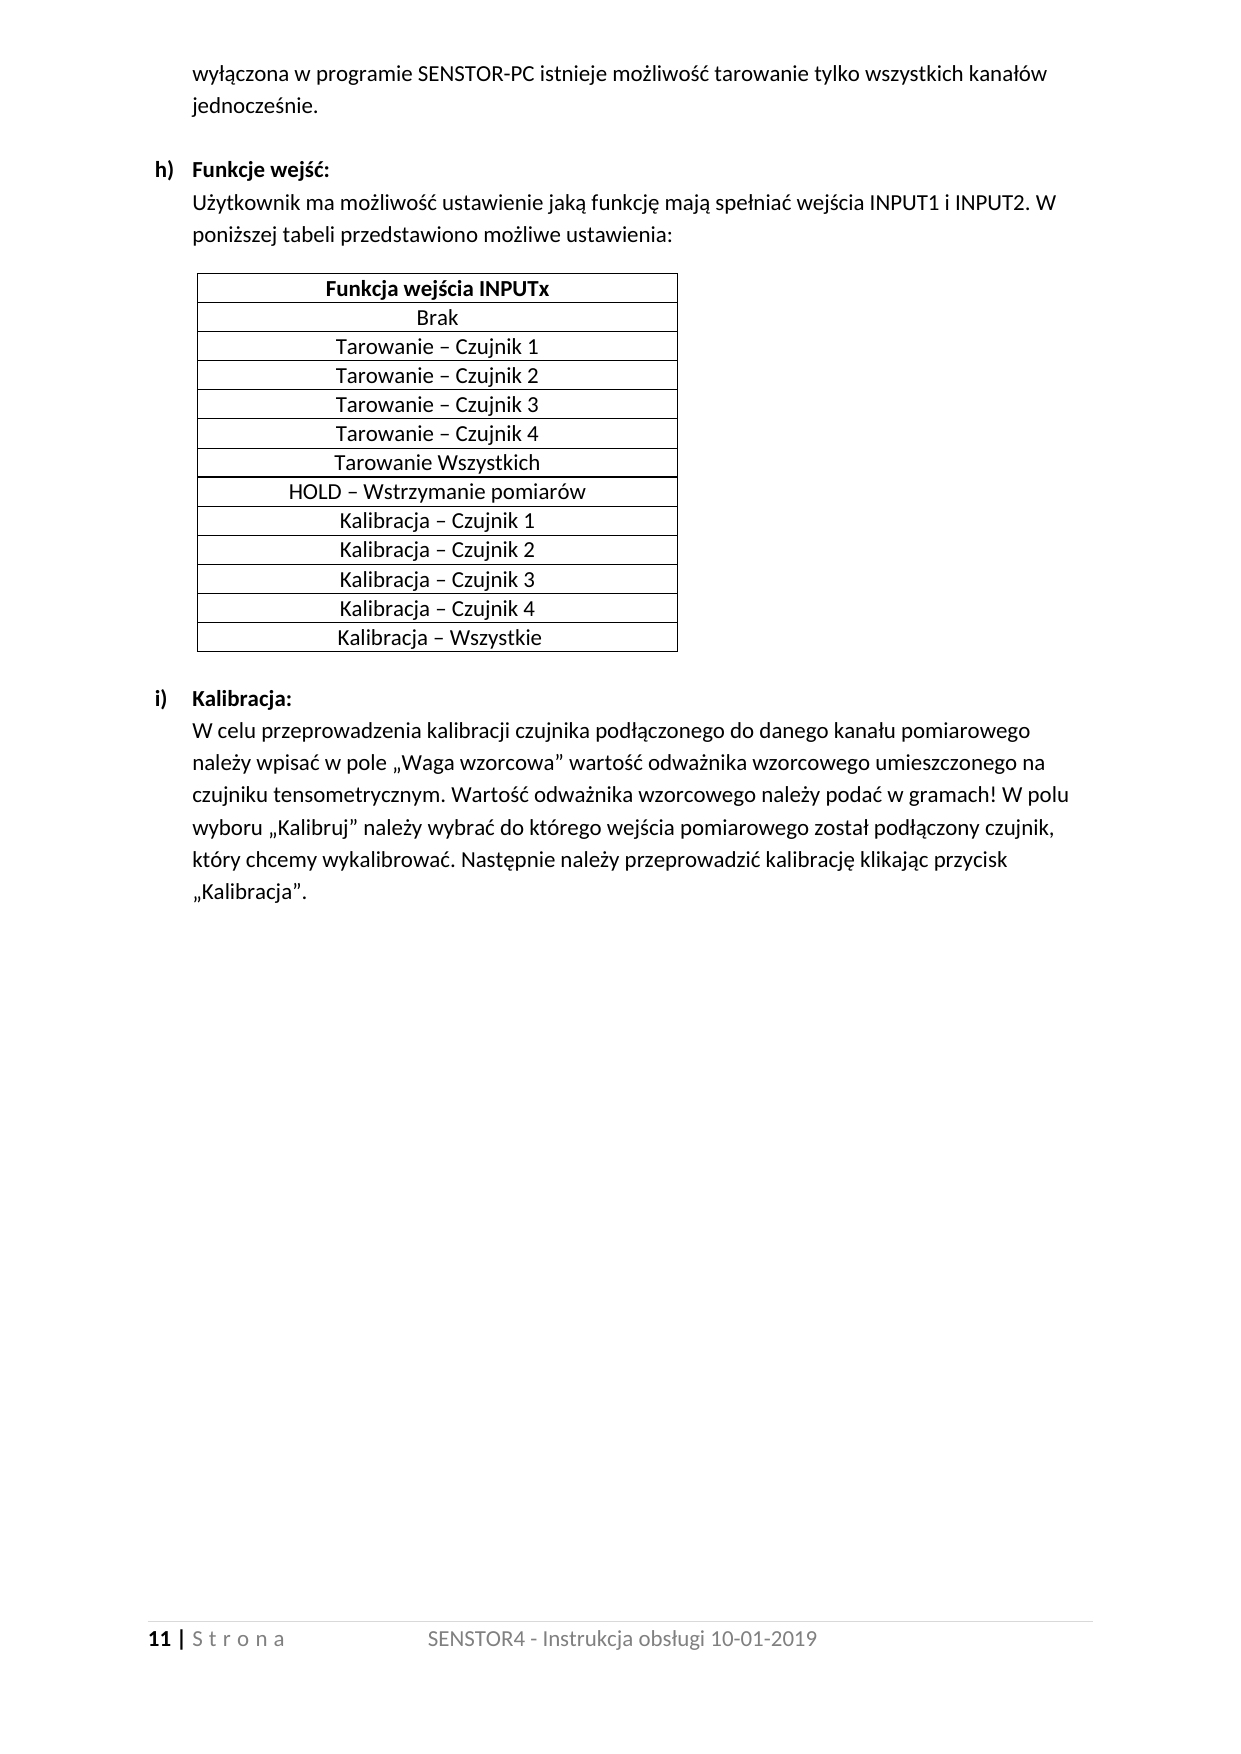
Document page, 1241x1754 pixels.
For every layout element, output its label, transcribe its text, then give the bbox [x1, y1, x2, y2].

table_header Funkcja wejścia INPUTx [198, 274, 677, 302]
table_cell Tarowanie Wszystkich [198, 449, 677, 476]
table_cell Tarowanie – Czujnik 3 [198, 390, 677, 418]
table_cell Kalibracja – Wszystkie [198, 623, 677, 651]
table_cell Kalibracja – Czujnik 3 [198, 565, 677, 593]
table_cell Kalibracja – Czujnik 4 [198, 594, 677, 622]
list Kalibracja: [154, 684, 1093, 712]
list Użytkownik ma możliwość ustawienie jaką funkcję mają spełniać wejścia INPUT1 i INPUT2. W poniższej tabeli przedstawiono możliwe ustawienia: [192, 188, 1093, 248]
table_cell Kalibracja – Czujnik 2 [198, 536, 677, 564]
table_cell Kalibracja – Czujnik 1 [198, 507, 677, 534]
table_cell Tarowanie – Czujnik 1 [198, 332, 677, 360]
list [192, 59, 1093, 119]
table_cell HOLD – Wstrzymanie pomiarów [198, 478, 677, 506]
list W celu przeprowadzenia kalibracji czujnika podłączonego do danego kanału pomiarowego należy wpisać w pole „Waga wzorcowa” wartość odważnika wzorcowego umieszczonego na czujniku tensometrycznym. Wartość odważnika wzorcowego należy podać w gramach! W polu wyboru „Kalibruj” należy wybrać do którego wejścia pomiarowego został podłączony czujnik, który chcemy wykalibrować. Następnie należy przeprowadzić kalibrację klikając przycisk „Kalibracja”. [192, 716, 1093, 905]
table_cell Brak [198, 303, 677, 331]
list Funkcje wejść: [154, 156, 1093, 184]
table_cell Tarowanie – Czujnik 4 [198, 419, 677, 447]
table_cell Tarowanie – Czujnik 2 [198, 361, 677, 389]
